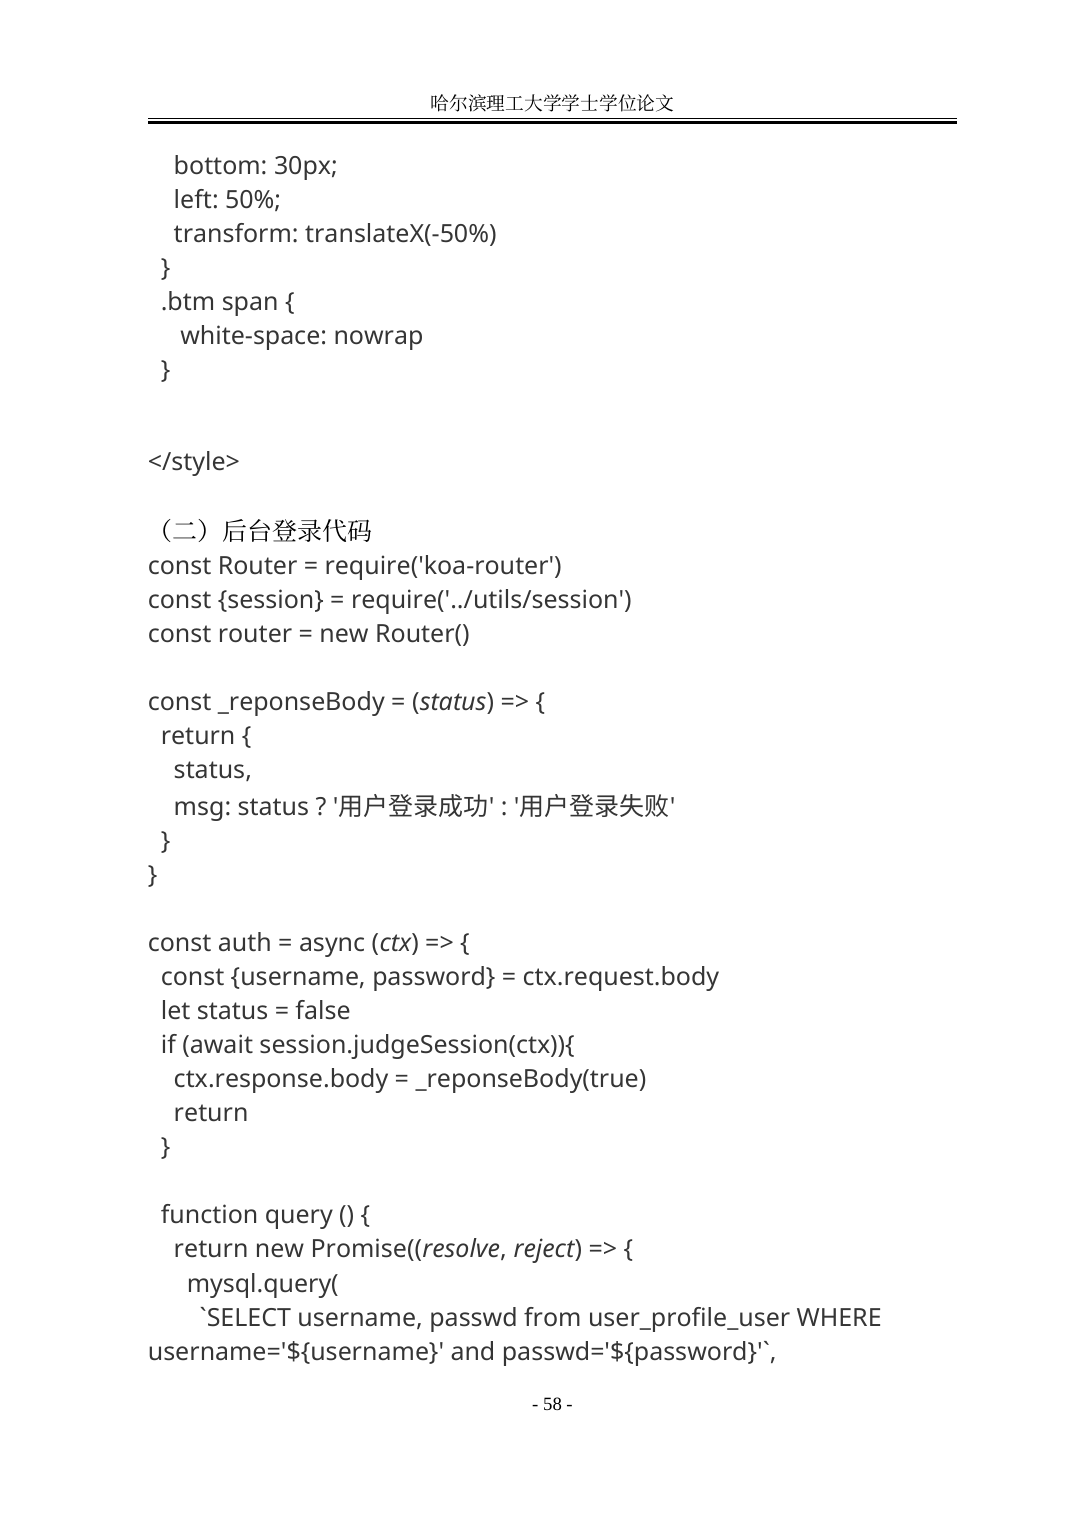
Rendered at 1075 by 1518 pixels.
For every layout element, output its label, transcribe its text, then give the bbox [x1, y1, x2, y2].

text </style> [148, 444, 957, 478]
text bottom: 30px; [148, 148, 957, 182]
text if (await session.judgeSession(ctx)){ [148, 1027, 957, 1061]
text const _reponseBody = (status) => { [148, 684, 957, 718]
text transform: translateX(-50%) [148, 216, 957, 250]
text const router = new Router() [148, 616, 957, 650]
text ctx.response.body = _reponseBody(true) [148, 1061, 957, 1095]
text white-space: nowrap [148, 318, 957, 352]
text status, [148, 752, 957, 786]
text mysql.query( [148, 1265, 957, 1299]
text function query () { [148, 1197, 957, 1231]
text const Router = require('koa-router') [148, 548, 957, 582]
text } [148, 1129, 957, 1163]
text `SELECT username, passwd from user_profile_user WHERE username='${username}' and passwd='${password}'`, [148, 1299, 957, 1367]
text } [148, 250, 957, 284]
text （二）后台登录代码 [148, 512, 957, 548]
text left: 50%; [148, 182, 957, 216]
text } [148, 822, 957, 856]
text let status = false [148, 993, 957, 1027]
text } [148, 856, 957, 891]
text return new Promise((resolve, reject) => { [148, 1231, 957, 1265]
text const {session} = require('../utils/session') [148, 582, 957, 616]
text } [148, 352, 957, 386]
text msg: status ? '用户登录成功' : '用户登录失败' [148, 786, 957, 822]
text .btm span { [148, 284, 957, 318]
text const {username, password} = ctx.request.body [148, 959, 957, 993]
text return { [148, 718, 957, 752]
text const auth = async (ctx) => { [148, 924, 957, 959]
text return [148, 1095, 957, 1129]
